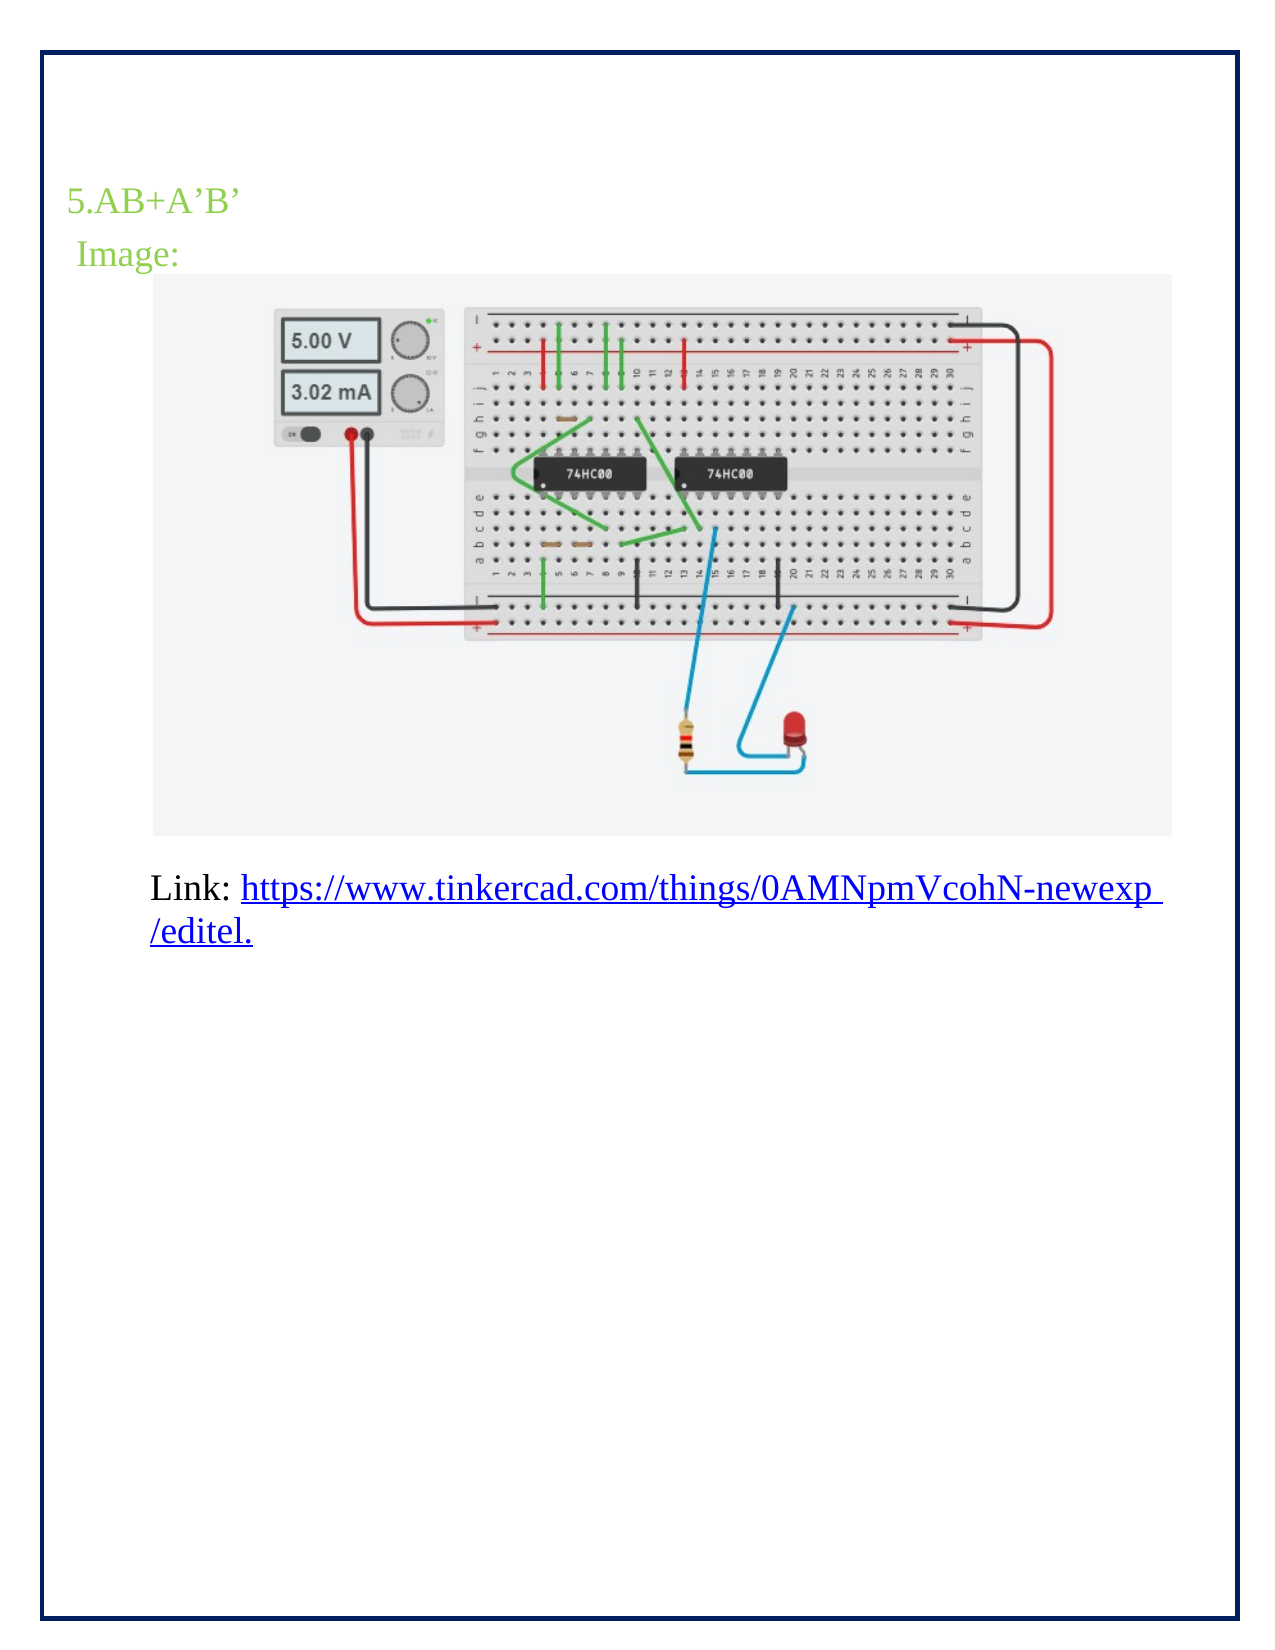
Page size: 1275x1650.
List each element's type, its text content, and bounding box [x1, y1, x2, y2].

text 5.AB+A’B’ [44, 179, 275, 222]
text Link: https://www.tinkercad.com/things/0AMNpmVcohN-newexp /editel. [150, 865, 1235, 951]
text Image: [44, 231, 275, 274]
picture [153, 274, 1172, 836]
